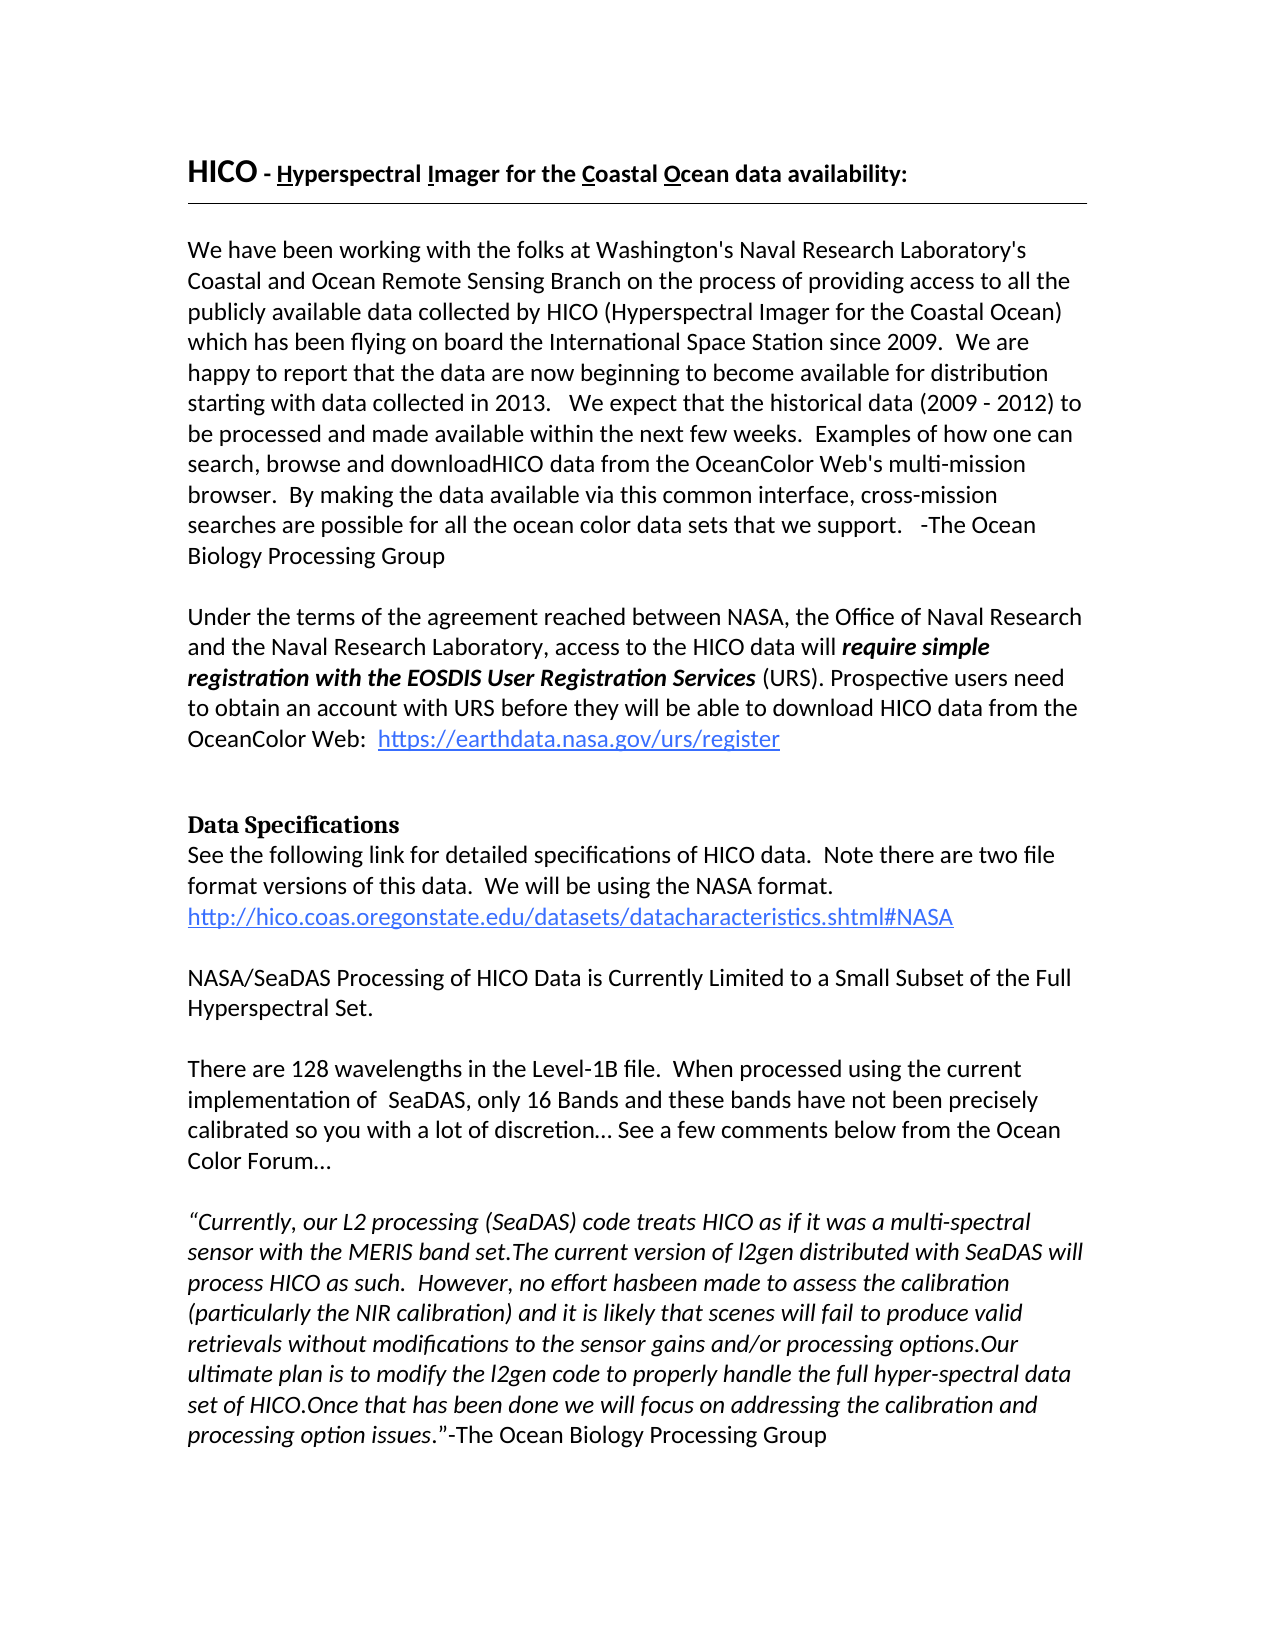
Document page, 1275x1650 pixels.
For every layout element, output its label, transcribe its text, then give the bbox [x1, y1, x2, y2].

text We have been working with the folks at Washington's Naval Research Laboratory's Coastal and Ocean Remote Sensing Branch on the process of providing access to all the publicly available data collected by HICO (Hyperspectral Imager for the Coastal Ocean) which has been flying on board the International Space Station since 2009. We are happy to report that the data are now beginning to become available for distribution starting with data collected in 2013. We expect that the historical data (2009 - 2012) to be processed and made available within the next few weeks. Examples of how one can search, browse and downloadHICO data from the OceanColor Web's multi-mission browser. By making the data available via this common interface, cross-mission searches are possible for all the ocean color data sets that we support. -The Ocean Biology Processing Group [187, 234, 1087, 570]
text Data Specifications [187, 811, 1087, 840]
text There are 128 wavelengths in the Level-1B file. When processed using the current implementation of SeaDAS, only 16 Bands and these bands have not been precisely calibrated so you with a lot of discretion… See a few comments below from the Ocean Color Forum… [187, 1053, 1087, 1175]
text Under the terms of the agreement reached between NASA, the Office of Naval Research and the Naval Research Laboratory, access to the HICO data will require simple registration with the EOSDIS User Registration Services (URS). Prospective users need to obtain an account with URS before they will be able to download HICO data from the OceanColor Web: https://earthdata.nasa.gov/urs/register [187, 601, 1087, 753]
text “Currently, our L2 processing (SeaDAS) code treats HICO as if it was a multi-spectral sensor with the MERIS band set. The current version of l2gen distributed with SeaDAS will process HICO as such. However, no effort has been made to assess the calibration (particularly the NIR calibration) and it is likely that scenes will fail to produce valid retrievals without modifications to the sensor gains and/or processing options. Our ultimate plan is to modify the l2gen code to properly handle the full hyper-spectral data set of HICO. Once that has been done we will focus on addressing the calibration and processing option issues.” -The Ocean Biology Processing Group [187, 1206, 1087, 1450]
text NASA/SeaDAS Processing of HICO Data is Currently Limited to a Small Subset of the Full Hyperspectral Set. [187, 962, 1087, 1023]
text http://hico.coas.oregonstate.edu/datasets/datacharacteristics.shtml#NASA [187, 901, 1087, 931]
text See the following link for detailed specifications of HICO data. Note there are two file format versions of this data. We will be using the NASA format. [187, 840, 1087, 901]
text HICO - Hyperspectral Imager for the Coastal Ocean data availability: [187, 150, 1087, 191]
